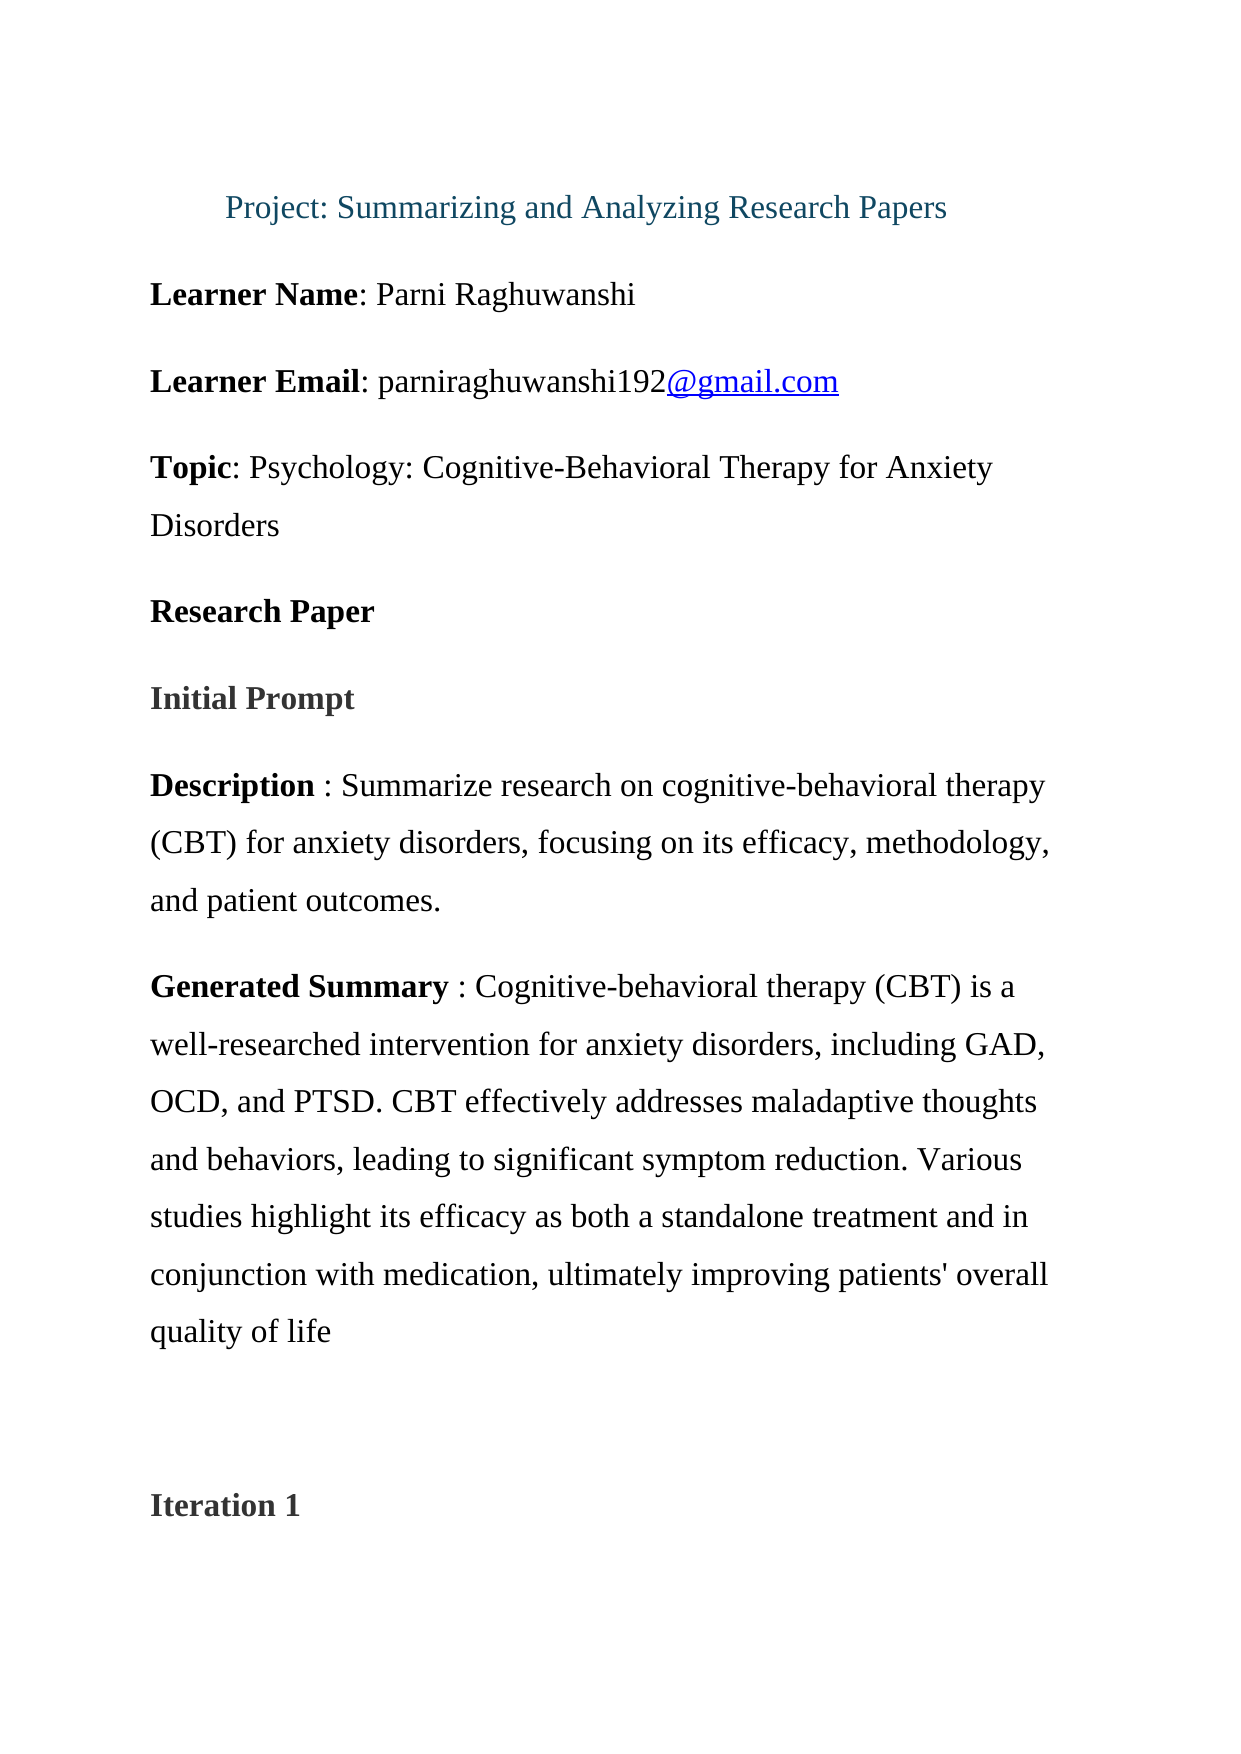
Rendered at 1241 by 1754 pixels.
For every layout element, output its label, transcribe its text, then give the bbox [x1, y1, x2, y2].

text Learner Name: Parni Raghuwanshi [150, 274, 1090, 312]
text Description : Summarize research on cognitive-behavioral therapy (CBT) for anxiety disorders, focusing on its efficacy, methodology, and patient outcomes. [150, 765, 1090, 918]
text Generated Summary : Cognitive-behavioral therapy (CBT) is a well-researched intervention for anxiety disorders, including GAD, OCD, and PTSD. CBT effectively addresses maladaptive thoughts and behaviors, leading to significant symptom reduction. Various studies highlight its efficacy as both a standalone treatment and in conjunction with medication, ultimately improving patients' overall quality of life [150, 967, 1090, 1350]
subtitle Iteration 1 [150, 1485, 1090, 1523]
text Learner Email: parniraghuwanshi192@gmail.com [150, 361, 1090, 399]
subtitle Project: Summarizing and Analyzing Research Papers [181, 187, 1090, 226]
subtitle Initial Prompt [150, 678, 1090, 717]
text Topic: Psychology: Cognitive-Behavioral Therapy for Anxiety Disorders [150, 447, 1090, 543]
text Research Paper [150, 592, 1090, 630]
